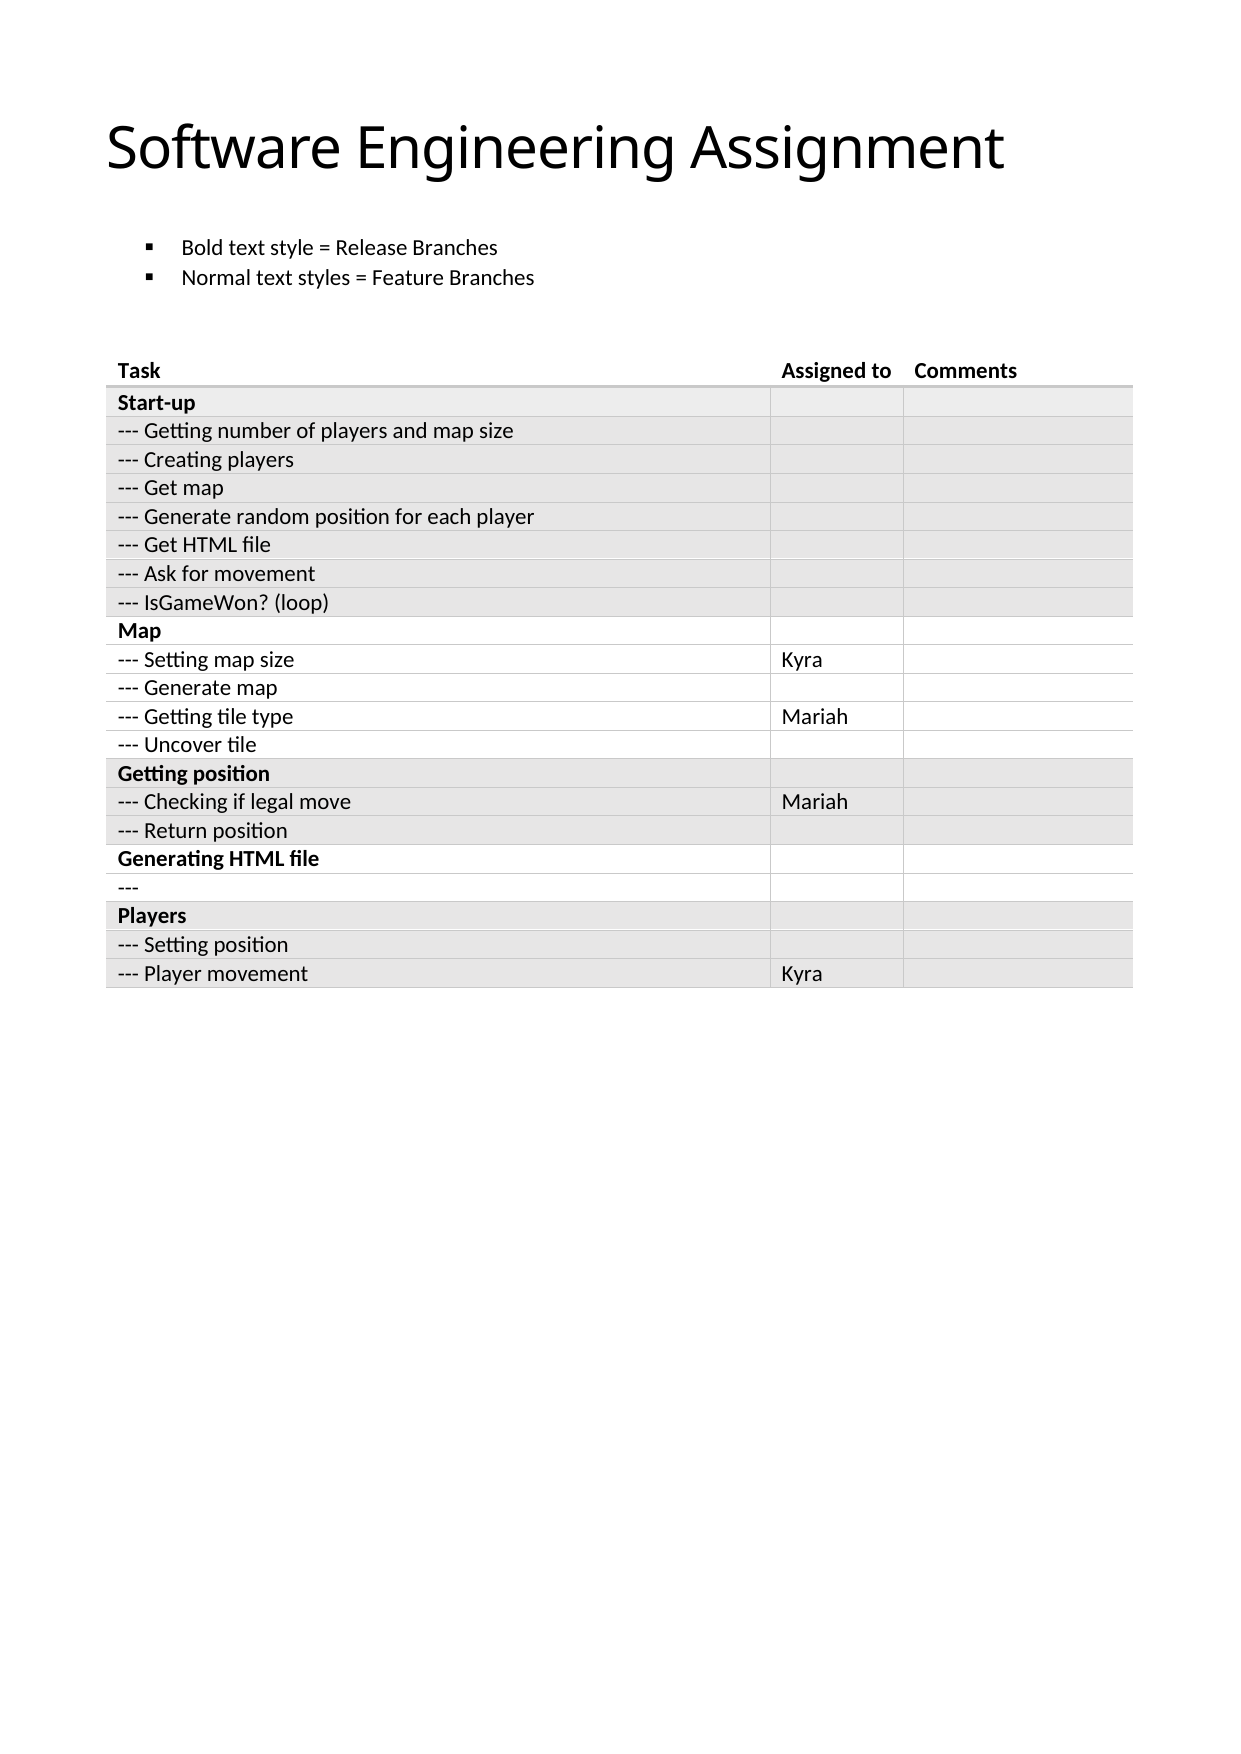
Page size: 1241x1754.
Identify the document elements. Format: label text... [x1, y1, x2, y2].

table_cell [904, 645, 1133, 673]
title Software Engineering Assignment [106, 106, 1134, 186]
table_cell [771, 588, 903, 616]
table_cell Kyra [771, 645, 903, 673]
table_cell [904, 902, 1133, 929]
table_cell --- Getting tile type [106, 702, 770, 730]
table_header Task [106, 357, 770, 385]
table_cell --- Ask for movement [106, 560, 770, 587]
table_cell --- Setting map size [106, 645, 770, 673]
list Bold text style = Release Branches [144, 233, 1134, 261]
table_cell --- Generate random position for each player [106, 503, 770, 530]
table_cell [904, 731, 1133, 758]
table_cell [771, 417, 903, 444]
table_cell Mariah [771, 702, 903, 730]
table_cell --- Uncover tile [106, 731, 770, 758]
table_header Assigned to [770, 357, 903, 385]
table_cell [904, 588, 1133, 616]
table_cell --- Generate map [106, 674, 770, 701]
table_cell Getting position [106, 759, 770, 787]
table_cell Kyra [771, 959, 903, 987]
table_cell [904, 617, 1133, 644]
table_cell [771, 617, 903, 644]
table_cell [904, 702, 1133, 730]
table_cell [771, 731, 903, 758]
table_cell [771, 445, 903, 473]
table_cell [771, 874, 903, 901]
table_cell --- Get map [106, 474, 770, 501]
table_cell [771, 474, 903, 501]
table_cell --- IsGameWon? (loop) [106, 588, 770, 616]
table_cell --- Get HTML file [106, 531, 770, 558]
table_cell [771, 816, 903, 844]
table_cell --- [106, 874, 770, 901]
table_cell --- Player movement [106, 959, 770, 987]
table_cell [904, 931, 1133, 958]
table_cell [904, 959, 1133, 987]
table_cell [771, 902, 903, 929]
table_cell --- Return position [106, 816, 770, 844]
table_cell [904, 503, 1133, 530]
table_cell [771, 531, 903, 558]
table_cell --- Checking if legal move [106, 788, 770, 815]
table_cell [904, 560, 1133, 587]
table_cell [904, 874, 1133, 901]
table_cell Generating HTML file [106, 845, 770, 872]
table_cell [771, 388, 903, 416]
list Normal text styles = Feature Branches [144, 263, 1134, 291]
table_cell [771, 759, 903, 787]
table_cell Mariah [771, 788, 903, 815]
table_cell [904, 759, 1133, 787]
table_cell --- Creating players [106, 445, 770, 473]
table_cell [904, 788, 1133, 815]
table_cell [771, 845, 903, 872]
table_cell [904, 531, 1133, 558]
table_cell [904, 417, 1133, 444]
table_cell [904, 474, 1133, 501]
table_cell [771, 931, 903, 958]
table_cell [771, 674, 903, 701]
table_cell [904, 845, 1133, 872]
table_cell --- Setting position [106, 931, 770, 958]
table_cell [904, 816, 1133, 844]
table_cell [771, 503, 903, 530]
table_header Comments [903, 357, 1133, 385]
table_cell Players [106, 902, 770, 929]
table_cell --- Getting number of players and map size [106, 417, 770, 444]
table_cell Map [106, 617, 770, 644]
table_cell [904, 674, 1133, 701]
table_cell [771, 560, 903, 587]
table_cell Start-up [106, 388, 770, 416]
table_cell [904, 388, 1133, 416]
table_cell [904, 445, 1133, 473]
